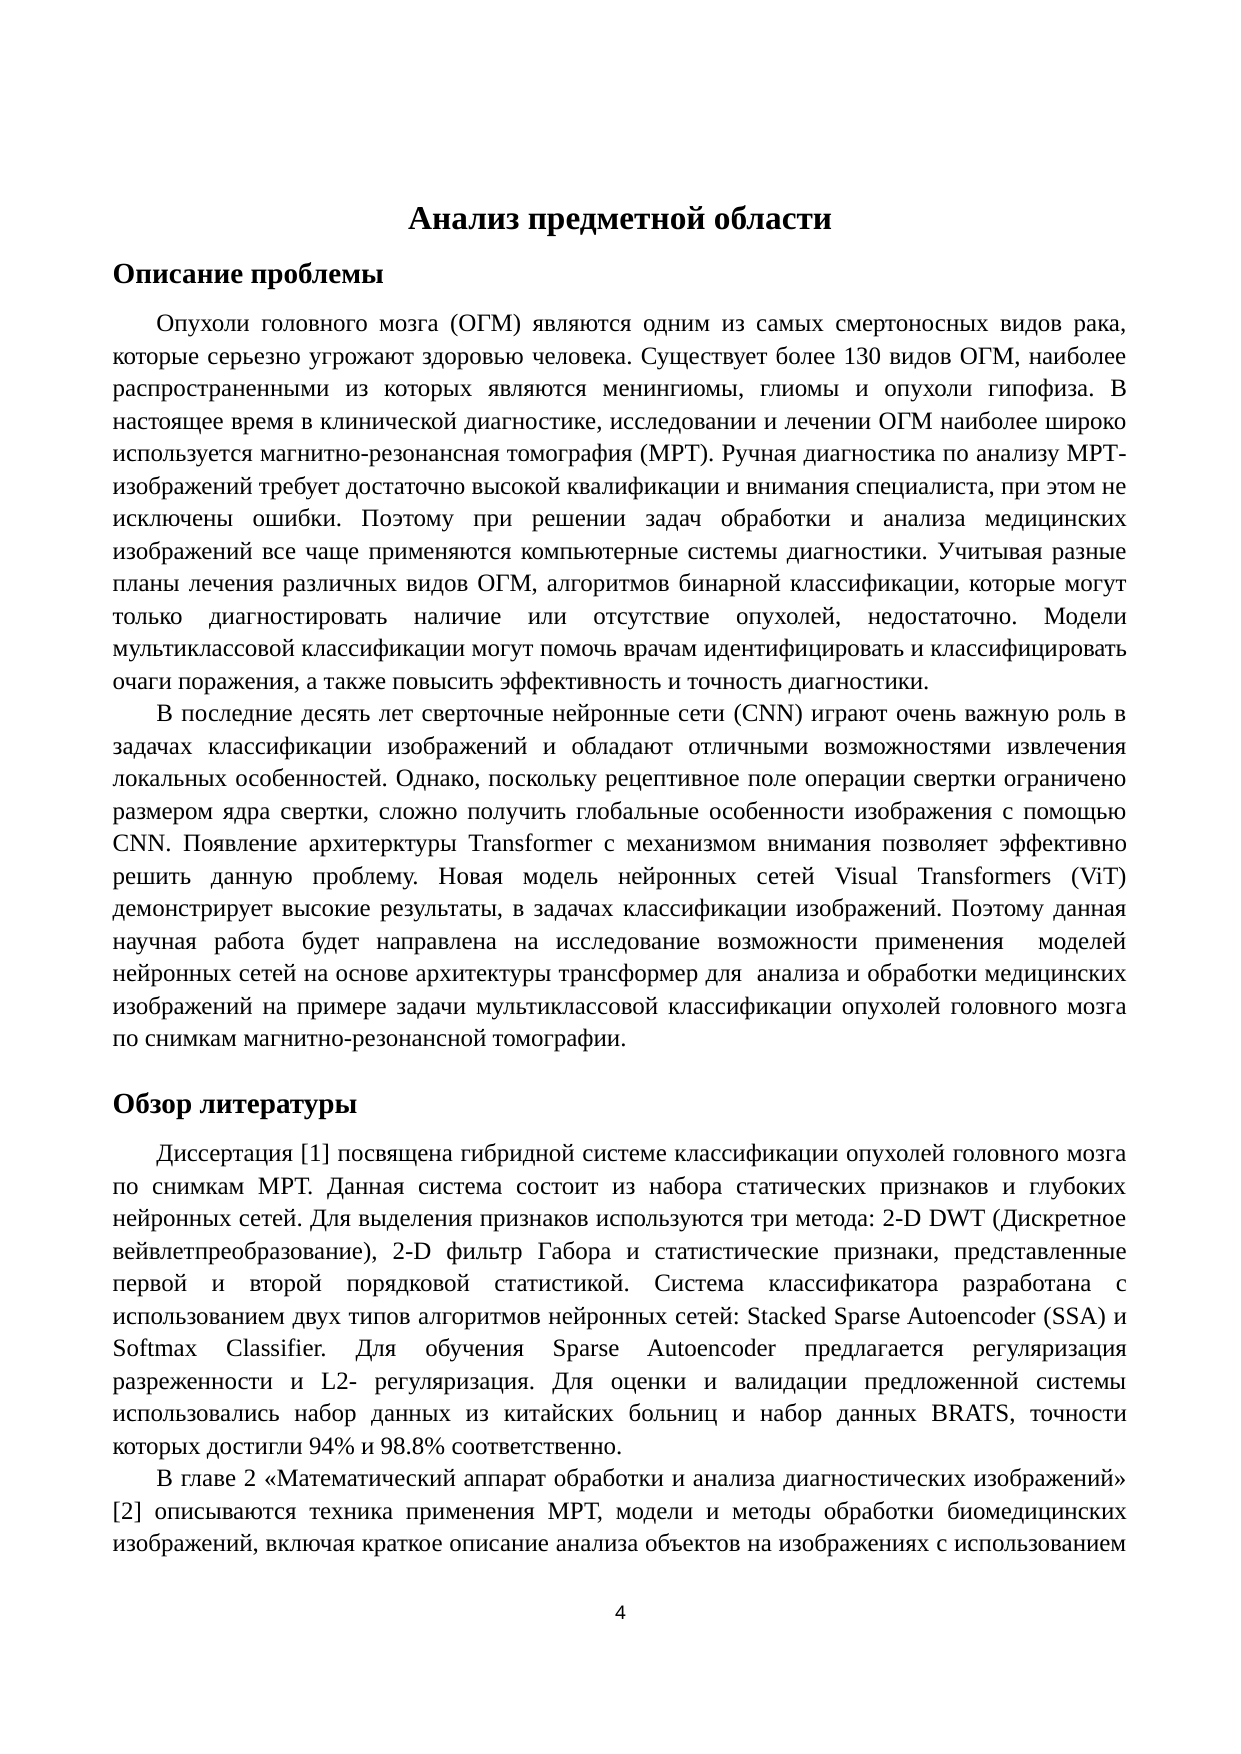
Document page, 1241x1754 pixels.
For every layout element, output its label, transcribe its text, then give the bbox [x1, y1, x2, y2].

title Анализ предметной области [112, 185, 1128, 250]
subtitle Описание проблемы [112, 256, 1128, 289]
text Диссертация [1] посвящена гибридной системе классификации опухолей головного мозга по снимкам МРТ. Данная система состоит из набора статических признаков и глубоких нейронных сетей. Для выделения признаков используются три метода: 2-D DWT (Дискретное вейвлетпреобразование), 2-D фильтр Габора и статистические признаки, представленные первой и второй порядковой статистикой. Система классификатора разработана с использованием двух типов алгоритмов нейронных сетей: Stacked Sparse Autoencoder (SSA) и Softmax Classifier. Для обучения Sparse Autoencoder предлагается регуляризация разреженности и L2- регуляризация. Для оценки и валидации предложенной системы использовались набор данных из китайских больниц и набор данных BRATS, точности которых достигли 94% и 98.8% соответственно. [112, 1137, 1128, 1462]
subtitle Обзор литературы [112, 1086, 1128, 1120]
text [112, 1462, 1128, 1559]
text Опухоли головного мозга (ОГМ) являются одним из самых смертоносных видов рака, которые серьезно угрожают здоровью человека. Существует более 130 видов ОГМ, наиболее распространенными из которых являются менингиомы, глиомы и опухоли гипофиза. В настоящее время в клинической диагностике, исследовании и лечении ОГМ наиболее широко используется магнитно-резонансная томография (МРТ). Ручная диагностика по анализу МРТ-изображений требует достаточно высокой квалификации и внимания специалиста, при этом не исключены ошибки. Поэтому при решении задач обработки и анализа медицинских изображений все чаще применяются компьютерные системы диагностики. Учитывая разные планы лечения различных видов ОГМ, алгоритмов бинарной классификации, которые могут только диагностировать наличие или отсутствие опухолей, недостаточно. Модели мультиклассовой классификации могут помочь врачам идентифицировать и классифицировать очаги поражения, а также повысить эффективность и точность диагностики. [112, 306, 1128, 696]
text В последние десять лет сверточные нейронные сети (CNN) играют очень важную роль в задачах классификации изображений и обладают отличными возможностями извлечения локальных особенностей. Однако, поскольку рецептивное поле операции свертки ограничено размером ядра свертки, сложно получить глобальные особенности изображения с помощью CNN. Появление архитерктуры Transformer с механизмом внимания позволяет эффективно решить данную проблему. Новая модель нейронных сетей Visual Transformers (ViT) демонстрирует высокие результаты, в задачах классификации изображений. Поэтому данная научная работа будет направлена на исследование возможности применения моделей нейронных сетей на основе архитектуры трансформер для анализа и обработки медицинских изображений на примере задачи мультиклассовой классификации опухолей головного мозга по снимкам магнитно-резонансной томографии. [112, 696, 1128, 1054]
